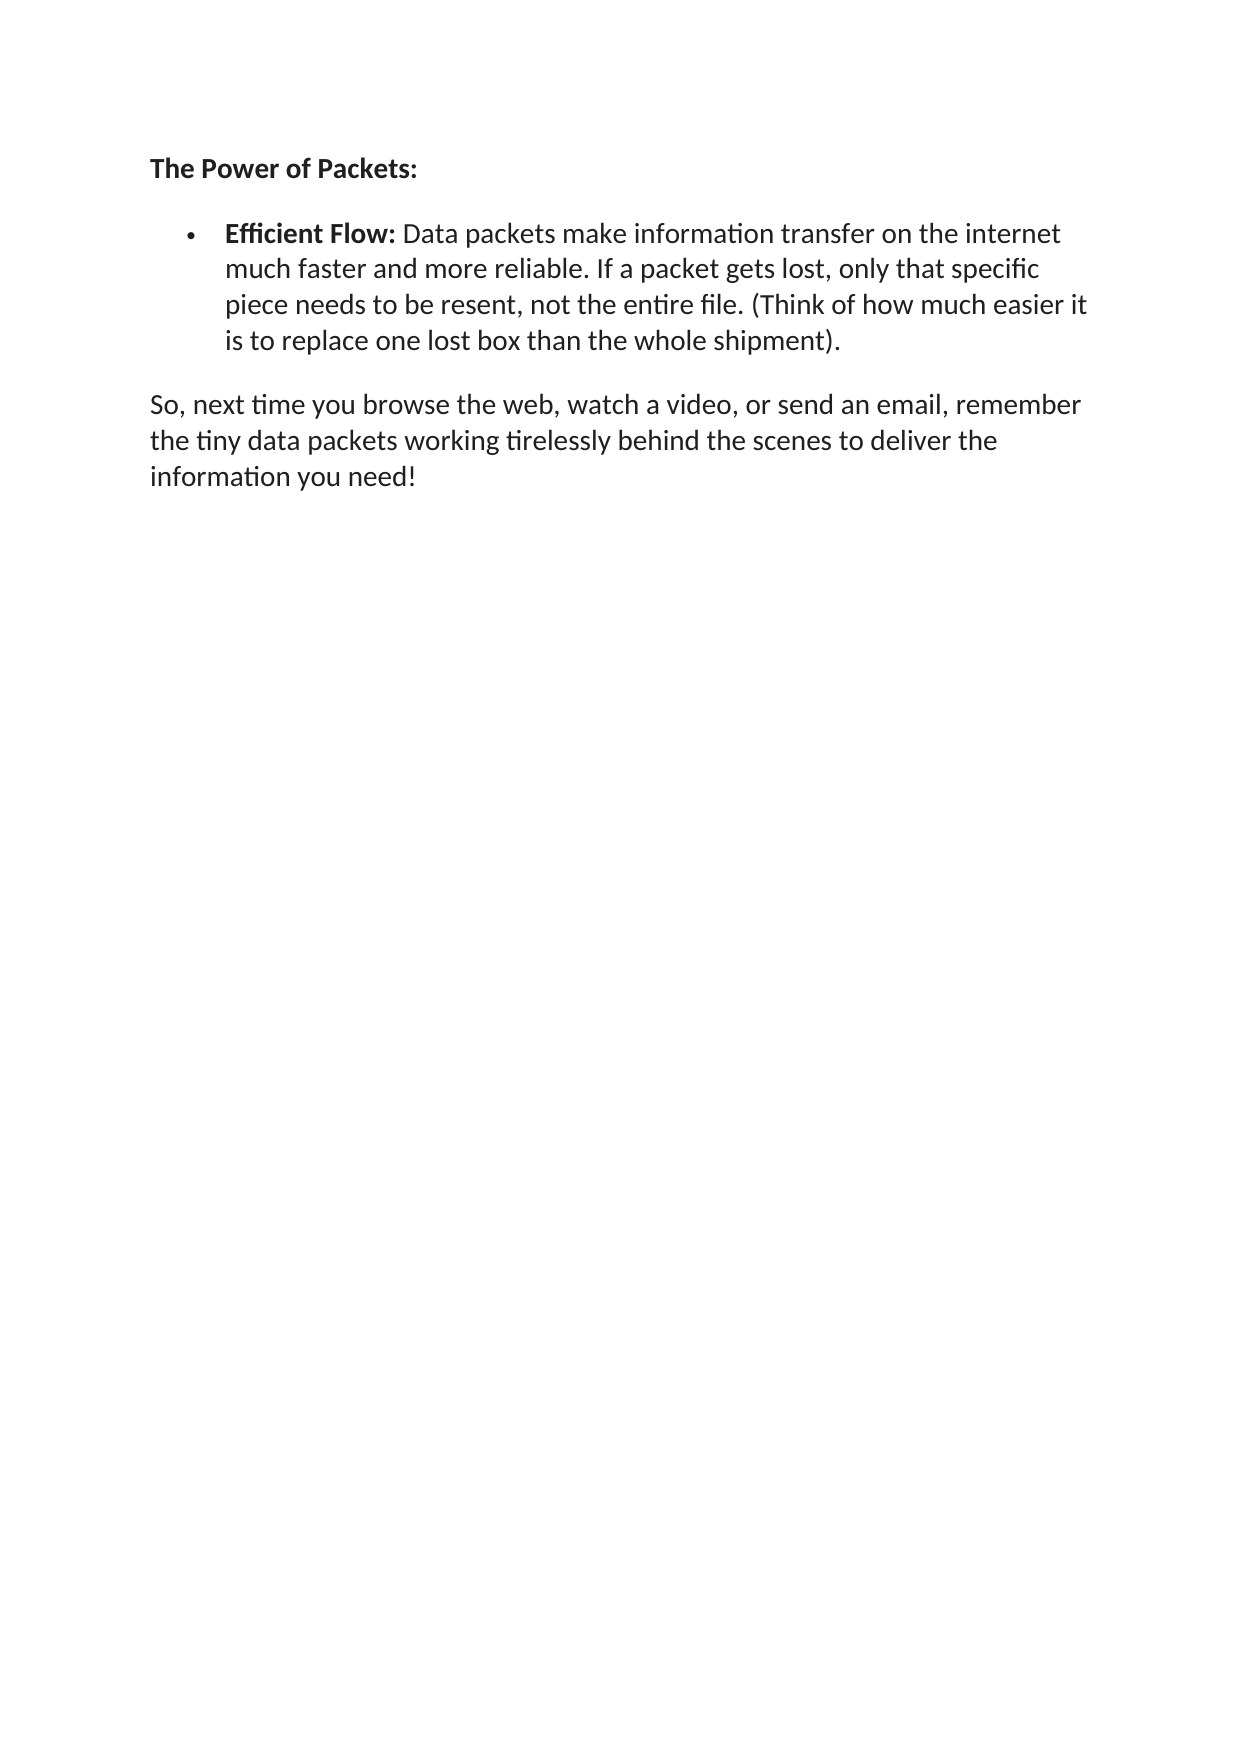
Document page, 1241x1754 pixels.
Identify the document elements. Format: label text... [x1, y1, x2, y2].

list Efficient Flow: Data packets make information transfer on the internet much faster and more reliable. If a packet gets lost, only that specific piece needs to be resent, not the entire file. (Think of how much easier it is to replace one lost box than the whole shipment). [187, 215, 1090, 357]
text So, next time you browse the web, watch a video, or send an email, remember the tiny data packets working tirelessly behind the scenes to deliver the information you need! [150, 386, 1090, 493]
text The Power of Packets: [150, 150, 1090, 186]
